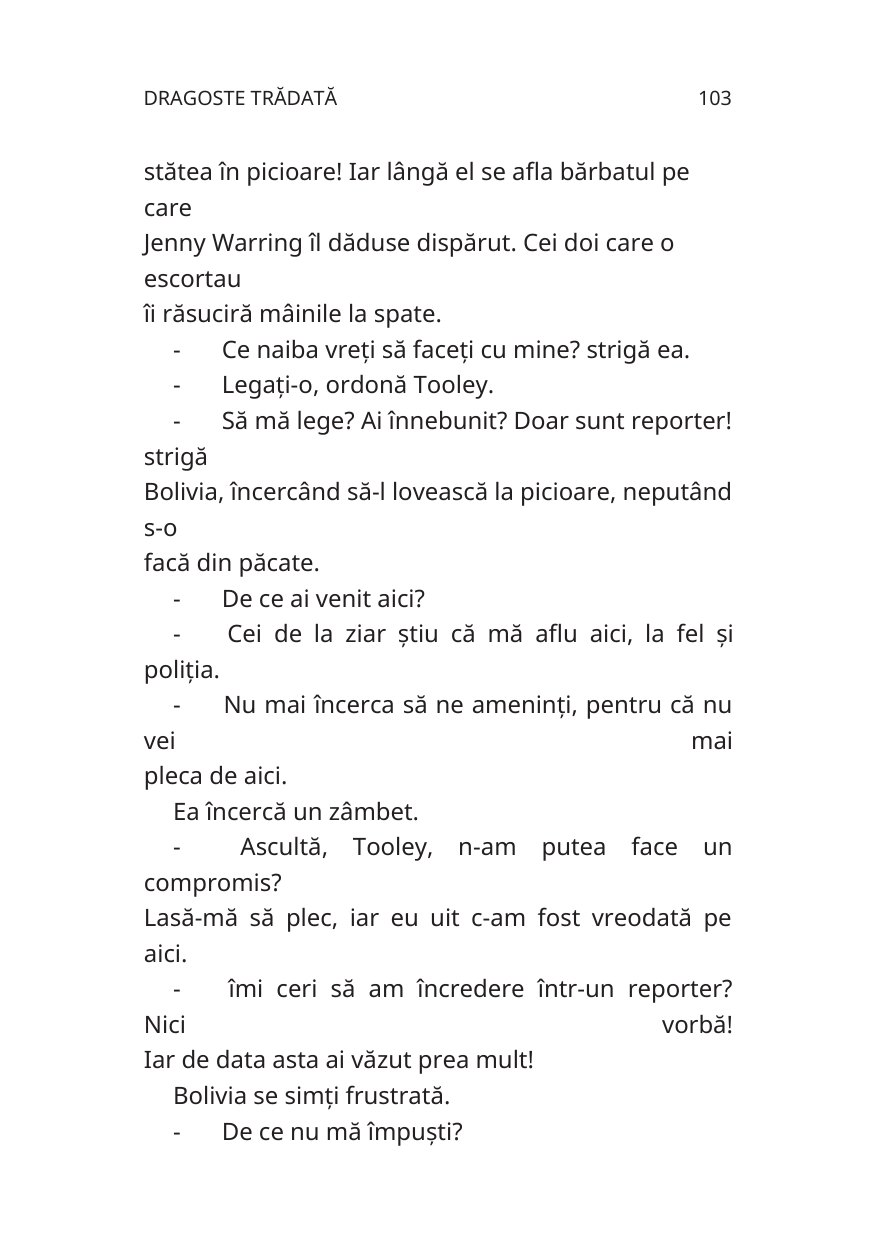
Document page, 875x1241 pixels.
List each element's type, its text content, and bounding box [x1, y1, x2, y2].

list De ce ai venit aici? [144, 579, 735, 614]
list Nu mai încerca să ne ameninţi, pentru că nu vei mai pleca de aici. [144, 685, 733, 792]
list îmi ceri să am încredere într-un reporter? Nici vorbă! Iar de data asta ai văzut prea mult! [144, 969, 733, 1076]
text Se uită încă o dată la ceas. Un roi de ţânţari începu s-o atace cu insistenţă. încercă să-şi amintească ultima oară când fusese raportat un caz de malarie în Florida, dar renunţă imediat, pentru că auzi împuşcături. Se aruncă la pământ, din instinct. Deodată, cărarea o lua spre dreapta unde se vedea un luminiş; unul foarte mare, de data asta. Erau acolo sute de bărbaţi, îmbrăcaţi de război. Deodată, mâini puternice o imobilizară; şi o traseră spre luminiş. Nu-i recunoscu pe cei ce o făcuseră prizonieră. Purtau căşti şi-şi pictaseră feţele, cu toate acestea nu credea să-i mai fi văzut vreodată. Cei care o făcuseră prizonieră o escortau spre capătul opus al luminişului, unde se afla un bărbat masiv care urmărea mişcările tuturor; dar şi el purta caschetă şi haine de camuflaj. Era Tooley. Tooleystătea în picioare! Iar lângă el se afla bărbatul pe care Jenny Warring îl dăduse dispărut. Cei doi care o escortau îi răsuciră mâinile la spate. [144, 152, 733, 330]
text Ea încercă un zâmbet. [144, 792, 735, 827]
list Ascultă, Tooley, n-am putea face un compromis? Lasă-mă să plec, iar eu uit c-am fost vreodată pe aici. [144, 827, 733, 969]
list Să mă lege? Ai înnebunit? Doar sunt reporter! strigă Bolivia, încercând să-l lovească la picioare, neputând s-o facă din păcate. [144, 401, 733, 579]
list Ce naiba vreţi să faceţi cu mine? strigă ea. [144, 330, 735, 366]
text Bolivia se simţi frustrată. [144, 1076, 735, 1112]
list Legaţi-o, ordonă Tooley. [144, 366, 735, 401]
list De ce nu mă împuşti? [144, 1112, 735, 1147]
list Cei de la ziar ştiu că mă aflu aici, la fel şi poliţia. [144, 614, 735, 685]
